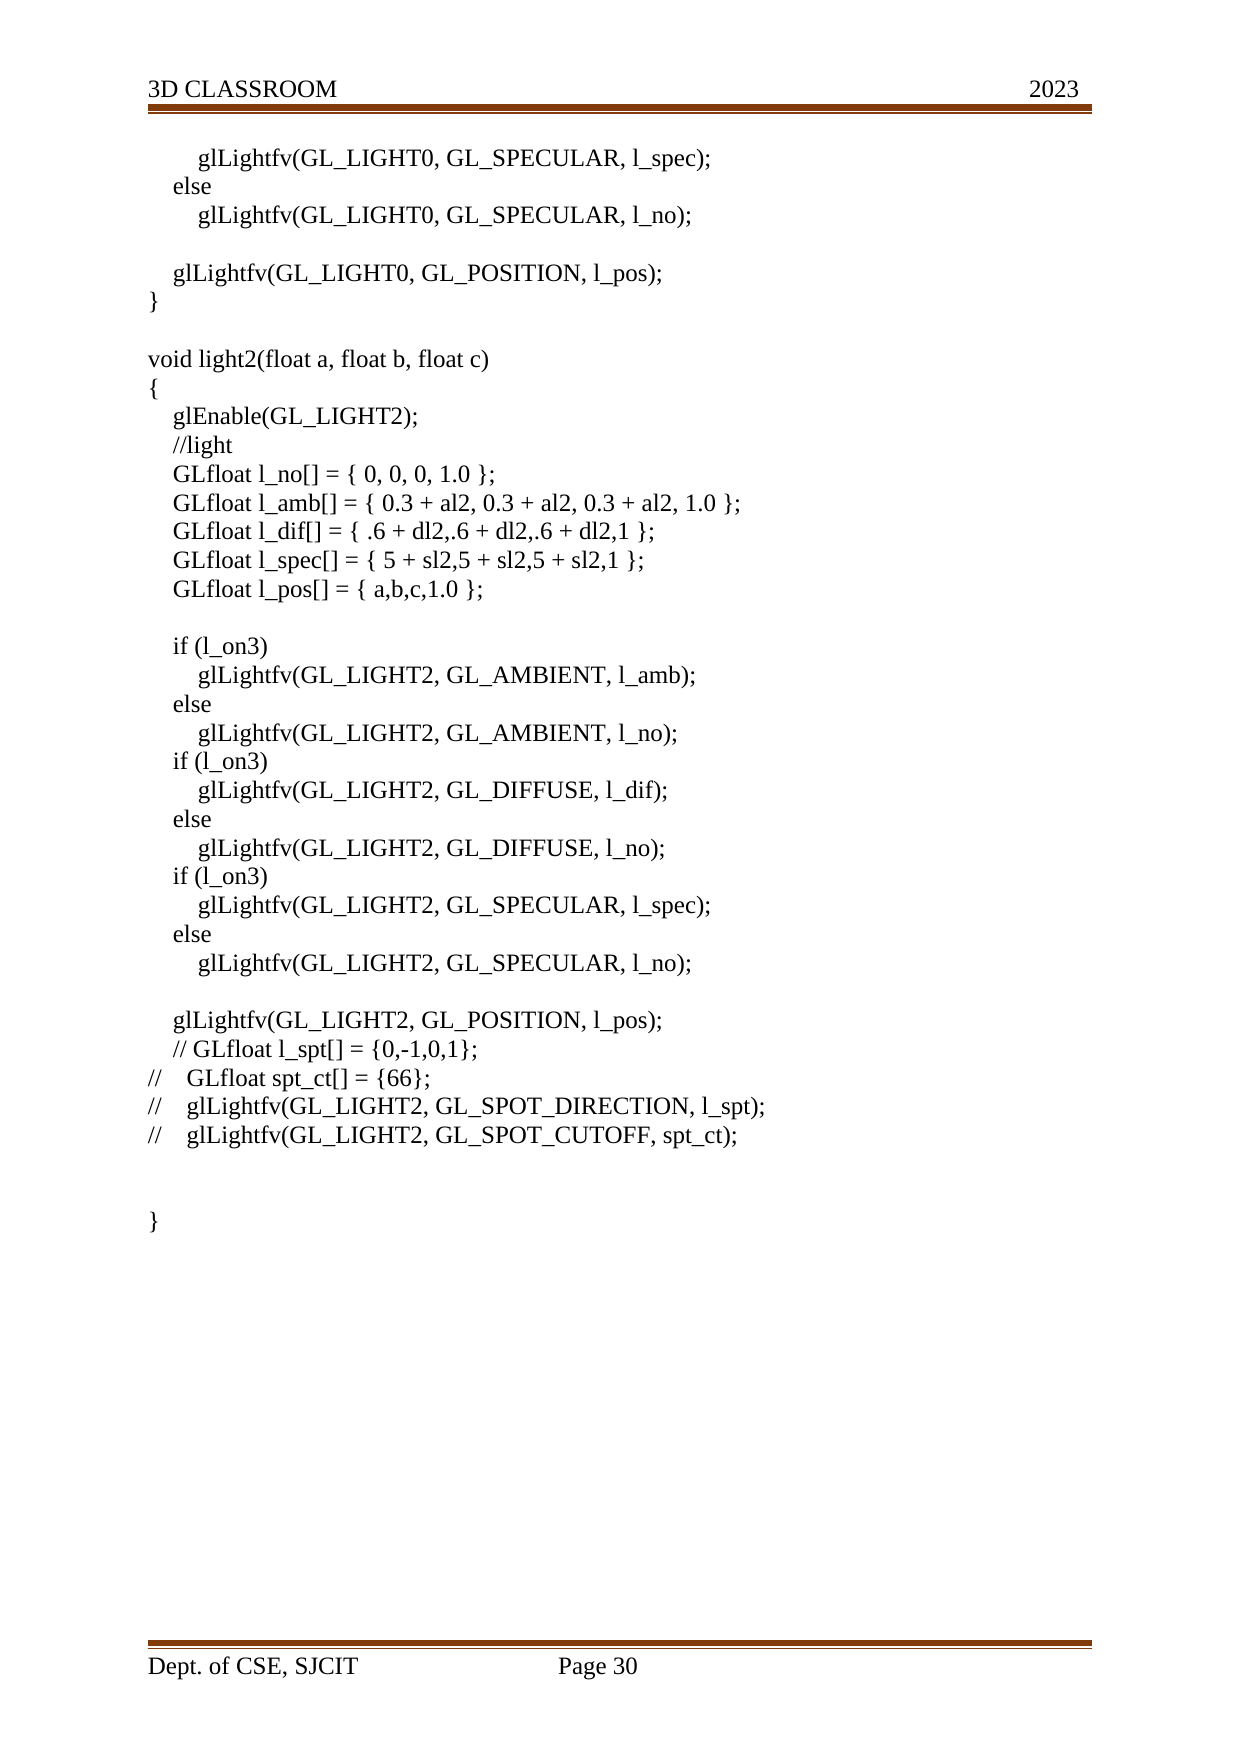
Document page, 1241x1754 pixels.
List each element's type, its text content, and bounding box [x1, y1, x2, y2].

text else [148, 804, 1092, 833]
text } [148, 1206, 1092, 1235]
text GLfloat l_spec[] = { 5 + sl2,5 + sl2,5 + sl2,1 }; [148, 545, 1092, 574]
text glLightfv(GL_LIGHT2, GL_SPECULAR, l_no); [148, 948, 1092, 976]
text } [148, 286, 1092, 315]
text if (l_on3) [148, 631, 1092, 660]
text // glLightfv(GL_LIGHT2, GL_SPOT_DIRECTION, l_spt); [148, 1091, 1092, 1120]
text if (l_on3) [148, 861, 1092, 890]
text glLightfv(GL_LIGHT0, GL_SPECULAR, l_no); [148, 200, 1092, 229]
text { [148, 373, 1092, 401]
text // GLfloat l_spt[] = {0,-1,0,1}; [148, 1034, 1092, 1063]
text glLightfv(GL_LIGHT0, GL_SPECULAR, l_spec); [148, 143, 1092, 171]
text glLightfv(GL_LIGHT0, GL_POSITION, l_pos); [148, 258, 1092, 286]
text else [148, 689, 1092, 718]
text GLfloat l_pos[] = { a,b,c,1.0 }; [148, 574, 1092, 603]
text //light [148, 430, 1092, 459]
text // GLfloat spt_ct[] = {66}; [148, 1063, 1092, 1091]
text void light2(float a, float b, float c) [148, 344, 1092, 373]
text glEnable(GL_LIGHT2); [148, 401, 1092, 430]
text GLfloat l_amb[] = { 0.3 + al2, 0.3 + al2, 0.3 + al2, 1.0 }; [148, 488, 1092, 516]
text glLightfv(GL_LIGHT2, GL_DIFFUSE, l_dif); [148, 775, 1092, 804]
text glLightfv(GL_LIGHT2, GL_POSITION, l_pos); [148, 1005, 1092, 1034]
text if (l_on3) [148, 746, 1092, 775]
text glLightfv(GL_LIGHT2, GL_DIFFUSE, l_no); [148, 833, 1092, 861]
text else [148, 171, 1092, 200]
text glLightfv(GL_LIGHT2, GL_AMBIENT, l_amb); [148, 660, 1092, 689]
text glLightfv(GL_LIGHT2, GL_AMBIENT, l_no); [148, 718, 1092, 746]
text else [148, 919, 1092, 948]
text glLightfv(GL_LIGHT2, GL_SPECULAR, l_spec); [148, 890, 1092, 919]
text GLfloat l_no[] = { 0, 0, 0, 1.0 }; [148, 459, 1092, 488]
text // glLightfv(GL_LIGHT2, GL_SPOT_CUTOFF, spt_ct); [148, 1120, 1092, 1149]
text GLfloat l_dif[] = { .6 + dl2,.6 + dl2,.6 + dl2,1 }; [148, 516, 1092, 545]
